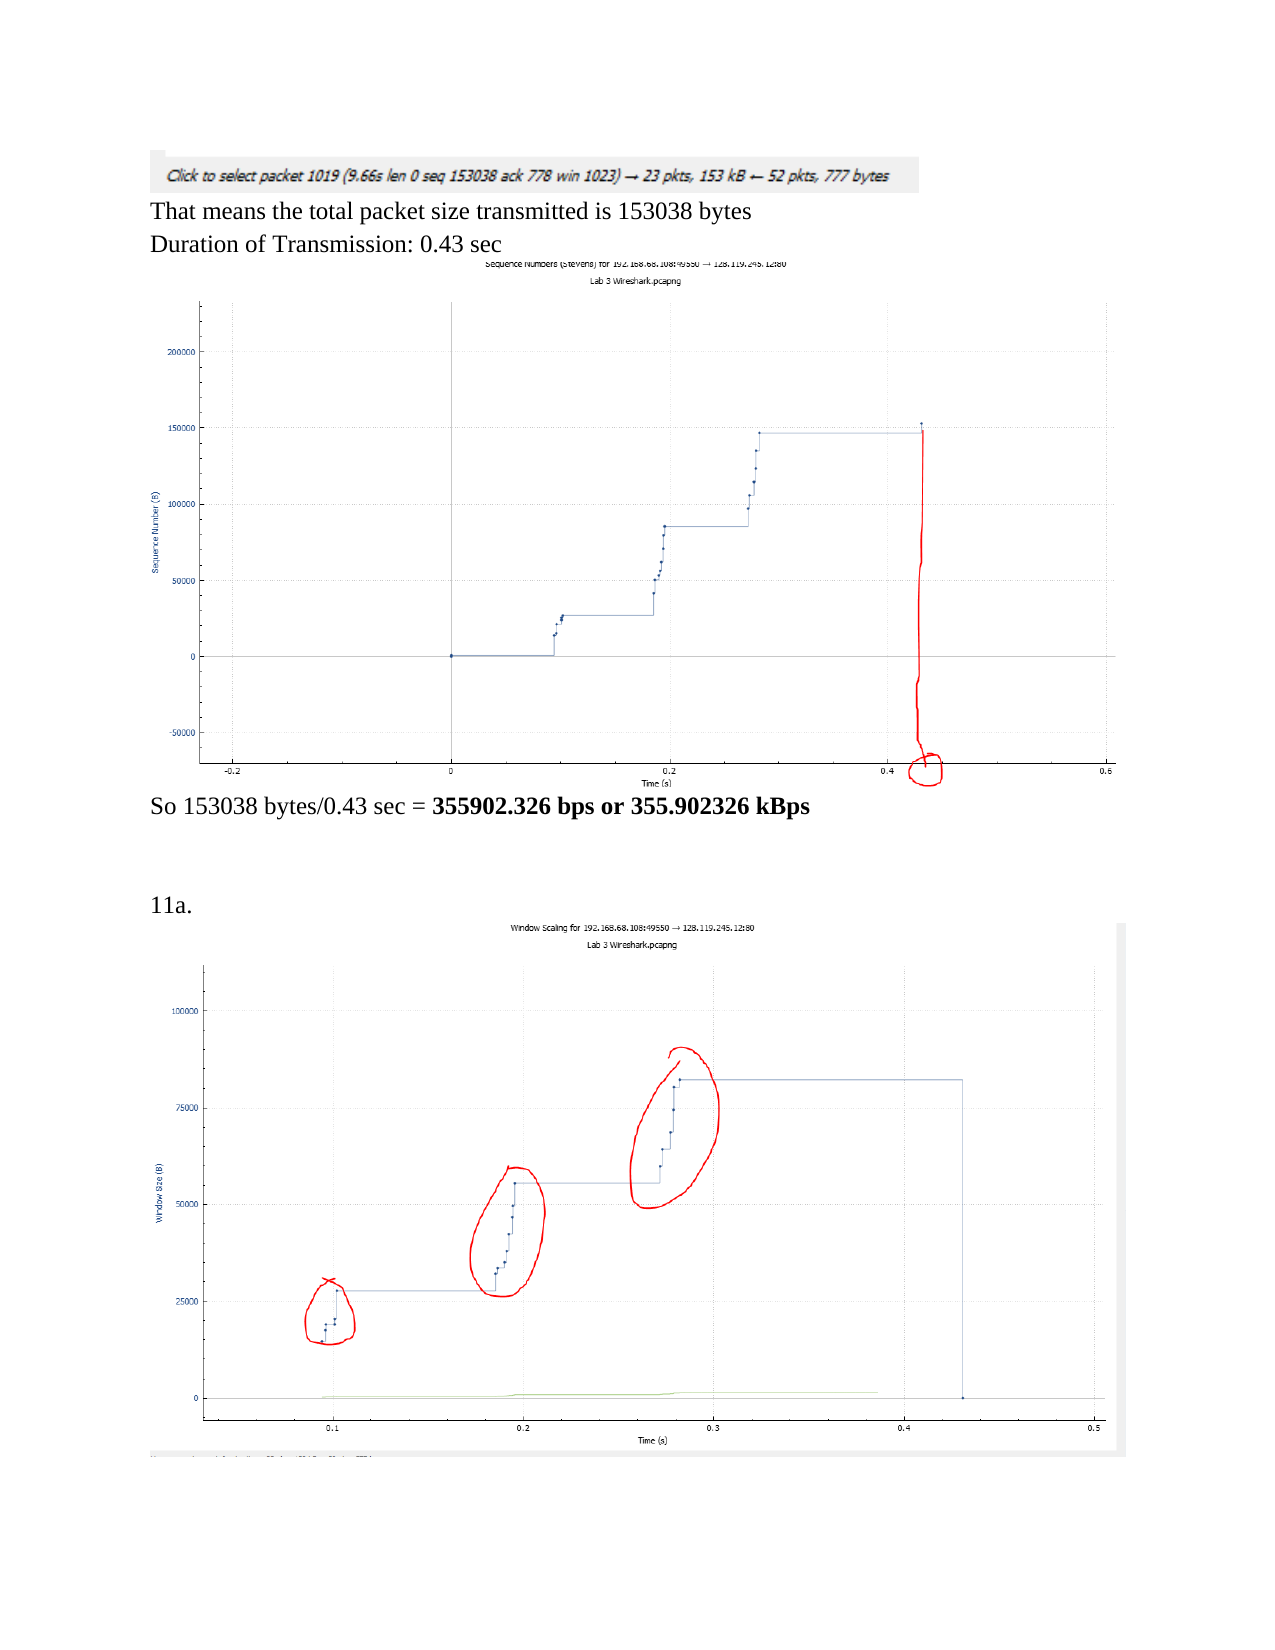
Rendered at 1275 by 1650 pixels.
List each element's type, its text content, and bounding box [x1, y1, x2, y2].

text That means the total packet size transmitted is 153038 bytes [150, 196, 1125, 225]
picture [150, 150, 919, 193]
picture [150, 923, 1125, 1457]
text Duration of Transmission: 0.43 sec [150, 229, 1125, 258]
text So 153038 bytes/0.43 sec = 355902.326 bps or 355.902326 kBps [150, 791, 1125, 820]
picture [150, 262, 1125, 787]
text 11a. [150, 890, 1125, 919]
